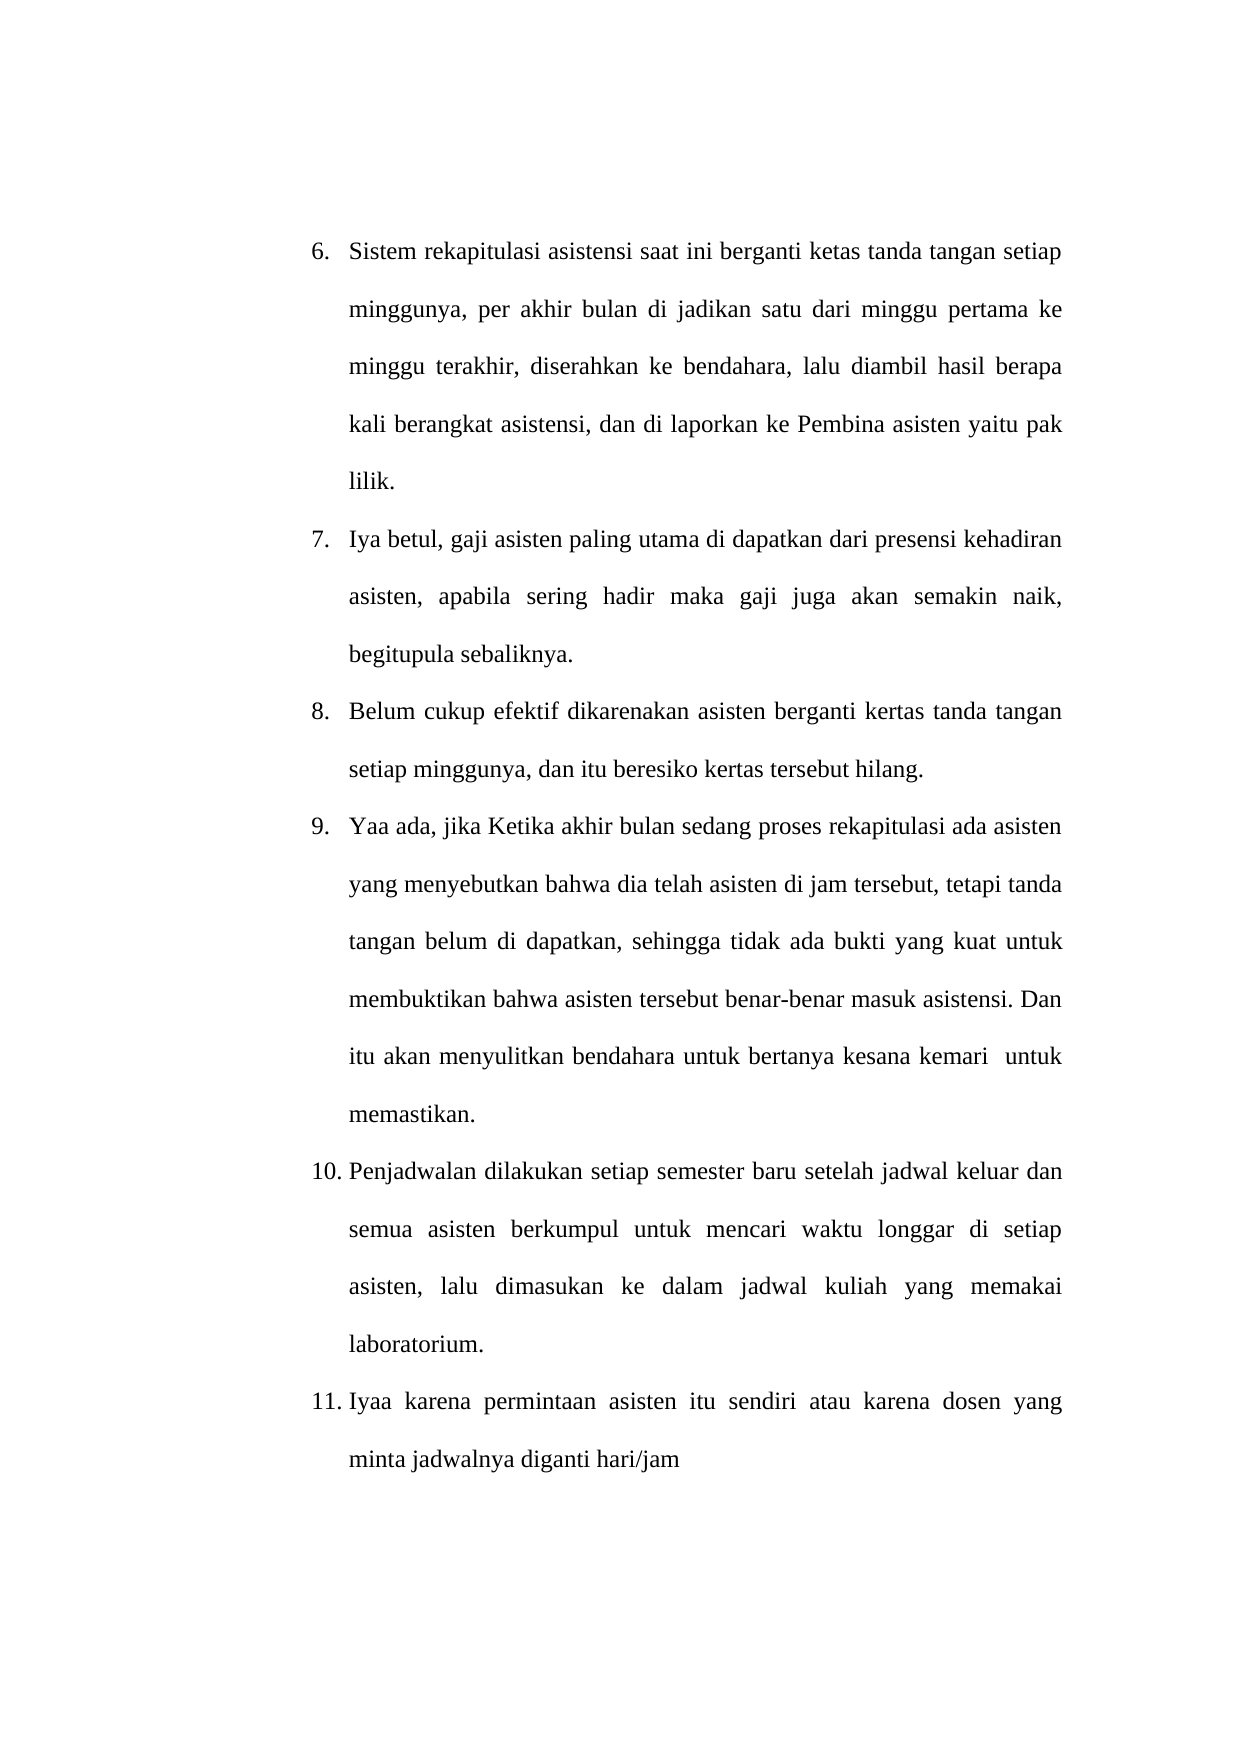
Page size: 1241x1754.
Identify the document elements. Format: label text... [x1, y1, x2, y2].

list Iyaa karena permintaan asisten itu sendiri atau karena dosen yang minta jadwalnya diganti hari/jam [311, 1386, 1063, 1472]
list Yaa ada, jika Ketika akhir bulan sedang proses rekapitulasi ada asisten yang menyebutkan bahwa dia telah asisten di jam tersebut, tetapi tanda tangan belum di dapatkan, sehingga tidak ada bukti yang kuat untuk membuktikan bahwa asisten tersebut benar-benar masuk asistensi. Dan itu akan menyulitkan bendahara untuk bertanya kesana kemari untuk memastikan. [311, 811, 1063, 1127]
list Sistem rekapitulasi asistensi saat ini berganti ketas tanda tangan setiap minggunya, per akhir bulan di jadikan satu dari minggu pertama ke minggu terakhir, diserahkan ke bendahara, lalu diambil hasil berapa kali berangkat asistensi, dan di laporkan ke Pembina asisten yaitu pak lilik. [311, 236, 1063, 495]
list Penjadwalan dilakukan setiap semester baru setelah jadwal keluar dan semua asisten berkumpul untuk mencari waktu longgar di setiap asisten, lalu dimasukan ke dalam jadwal kuliah yang memakai laboratorium. [311, 1156, 1063, 1357]
list Belum cukup efektif dikarenakan asisten berganti kertas tanda tangan setiap minggunya, dan itu beresiko kertas tersebut hilang. [311, 696, 1063, 782]
list Iya betul, gaji asisten paling utama di dapatkan dari presensi kehadiran asisten, apabila sering hadir maka gaji juga akan semakin naik, begitupula sebaliknya. [311, 524, 1063, 667]
